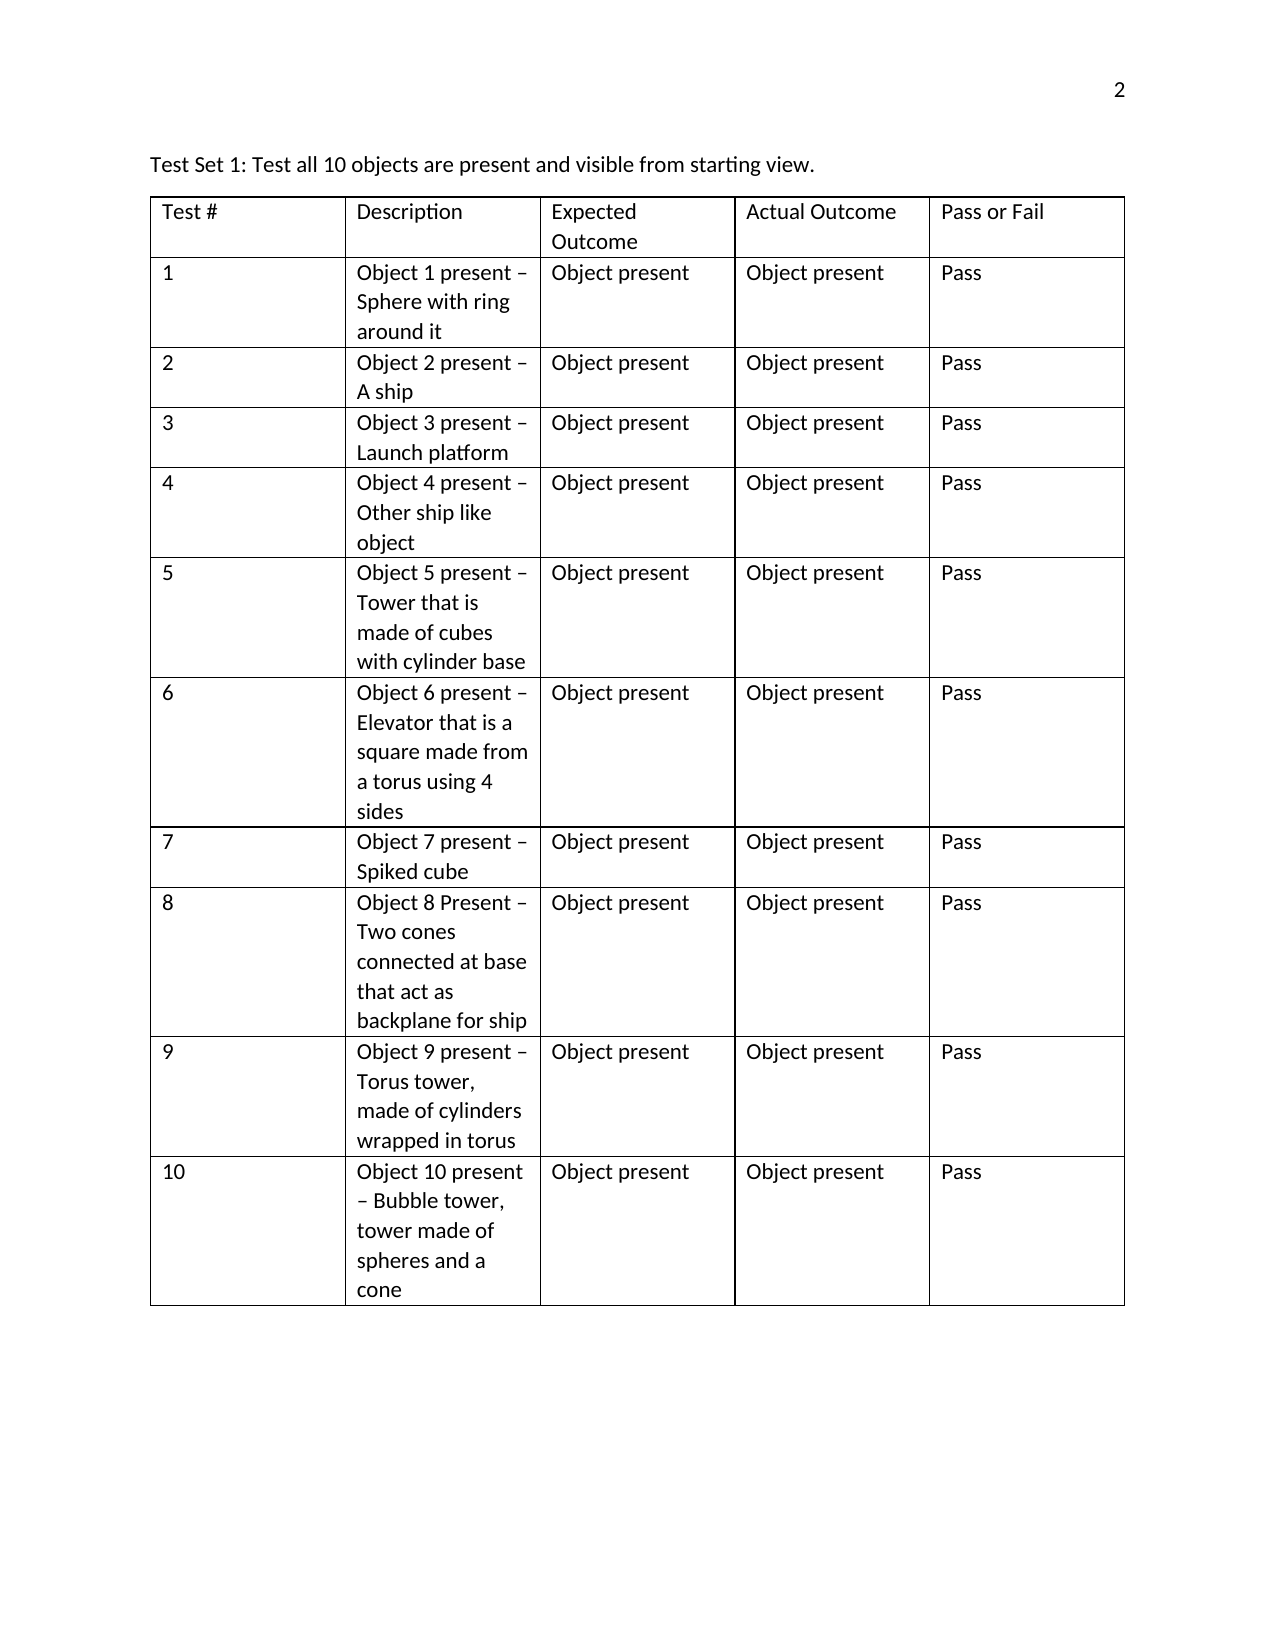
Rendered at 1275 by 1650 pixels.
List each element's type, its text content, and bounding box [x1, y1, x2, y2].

table_cell Pass [930, 1157, 1124, 1305]
table_cell Object 9 present – Torus tower, made of cylinders wrapped in torus [346, 1037, 540, 1156]
table_cell Object 1 present – Sphere with ring around it [346, 258, 540, 347]
table_cell Object present [541, 1037, 734, 1156]
table_cell Object present [541, 468, 734, 557]
table_cell Object present [736, 558, 929, 677]
table_cell Object 7 present – Spiked cube [346, 828, 540, 887]
table_cell 1 [151, 258, 345, 347]
table_cell 8 [151, 888, 345, 1036]
table_cell Object 5 present – Tower that is made of cubes with cylinder base [346, 558, 540, 677]
table_header Description [346, 198, 540, 257]
table_cell 3 [151, 408, 345, 467]
table_cell Pass [930, 678, 1124, 826]
text Test Set 1: Test all 10 objects are present and visible from starting view. [150, 150, 1125, 178]
table_cell Object present [541, 258, 734, 347]
table_cell Object present [736, 678, 929, 826]
table_header Test # [151, 198, 345, 257]
table_cell Object 6 present – Elevator that is a square made from a torus using 4 sides [346, 678, 540, 826]
table_cell 4 [151, 468, 345, 557]
table_cell Object 4 present – Other ship like object [346, 468, 540, 557]
table_cell Pass [930, 408, 1124, 467]
table_cell Object present [736, 888, 929, 1036]
table_cell 6 [151, 678, 345, 826]
table_cell Object 3 present – Launch platform [346, 408, 540, 467]
table_cell Object present [736, 1157, 929, 1305]
table_cell Object present [736, 258, 929, 347]
table_cell Pass [930, 888, 1124, 1036]
table_cell Object present [736, 408, 929, 467]
table_cell 2 [151, 348, 345, 407]
table_cell Object present [541, 348, 734, 407]
table_cell Pass [930, 468, 1124, 557]
table_header Expected Outcome [541, 198, 734, 257]
table_cell Object present [736, 1037, 929, 1156]
table_cell 10 [151, 1157, 345, 1305]
table_cell 9 [151, 1037, 345, 1156]
table_cell Object present [541, 558, 734, 677]
table_cell Pass [930, 558, 1124, 677]
table_cell Pass [930, 258, 1124, 347]
table_cell Object 8 Present – Two cones connected at base that act as backplane for ship [346, 888, 540, 1036]
table_cell Object present [736, 468, 929, 557]
table_cell Object present [541, 828, 734, 887]
table_cell 5 [151, 558, 345, 677]
table_cell Object present [541, 408, 734, 467]
table_cell Object 2 present – A ship [346, 348, 540, 407]
table_cell Object present [541, 888, 734, 1036]
table_cell 7 [151, 828, 345, 887]
table_cell Pass [930, 828, 1124, 887]
table_cell Object present [736, 828, 929, 887]
table_cell Object 10 present – Bubble tower, tower made of spheres and a cone [346, 1157, 540, 1305]
table_cell Object present [541, 1157, 734, 1305]
table_cell Pass [930, 1037, 1124, 1156]
table_cell Object present [736, 348, 929, 407]
table_header Actual Outcome [736, 198, 929, 257]
table_header Pass or Fail [930, 198, 1124, 257]
table_cell Pass [930, 348, 1124, 407]
table_cell Object present [541, 678, 734, 826]
